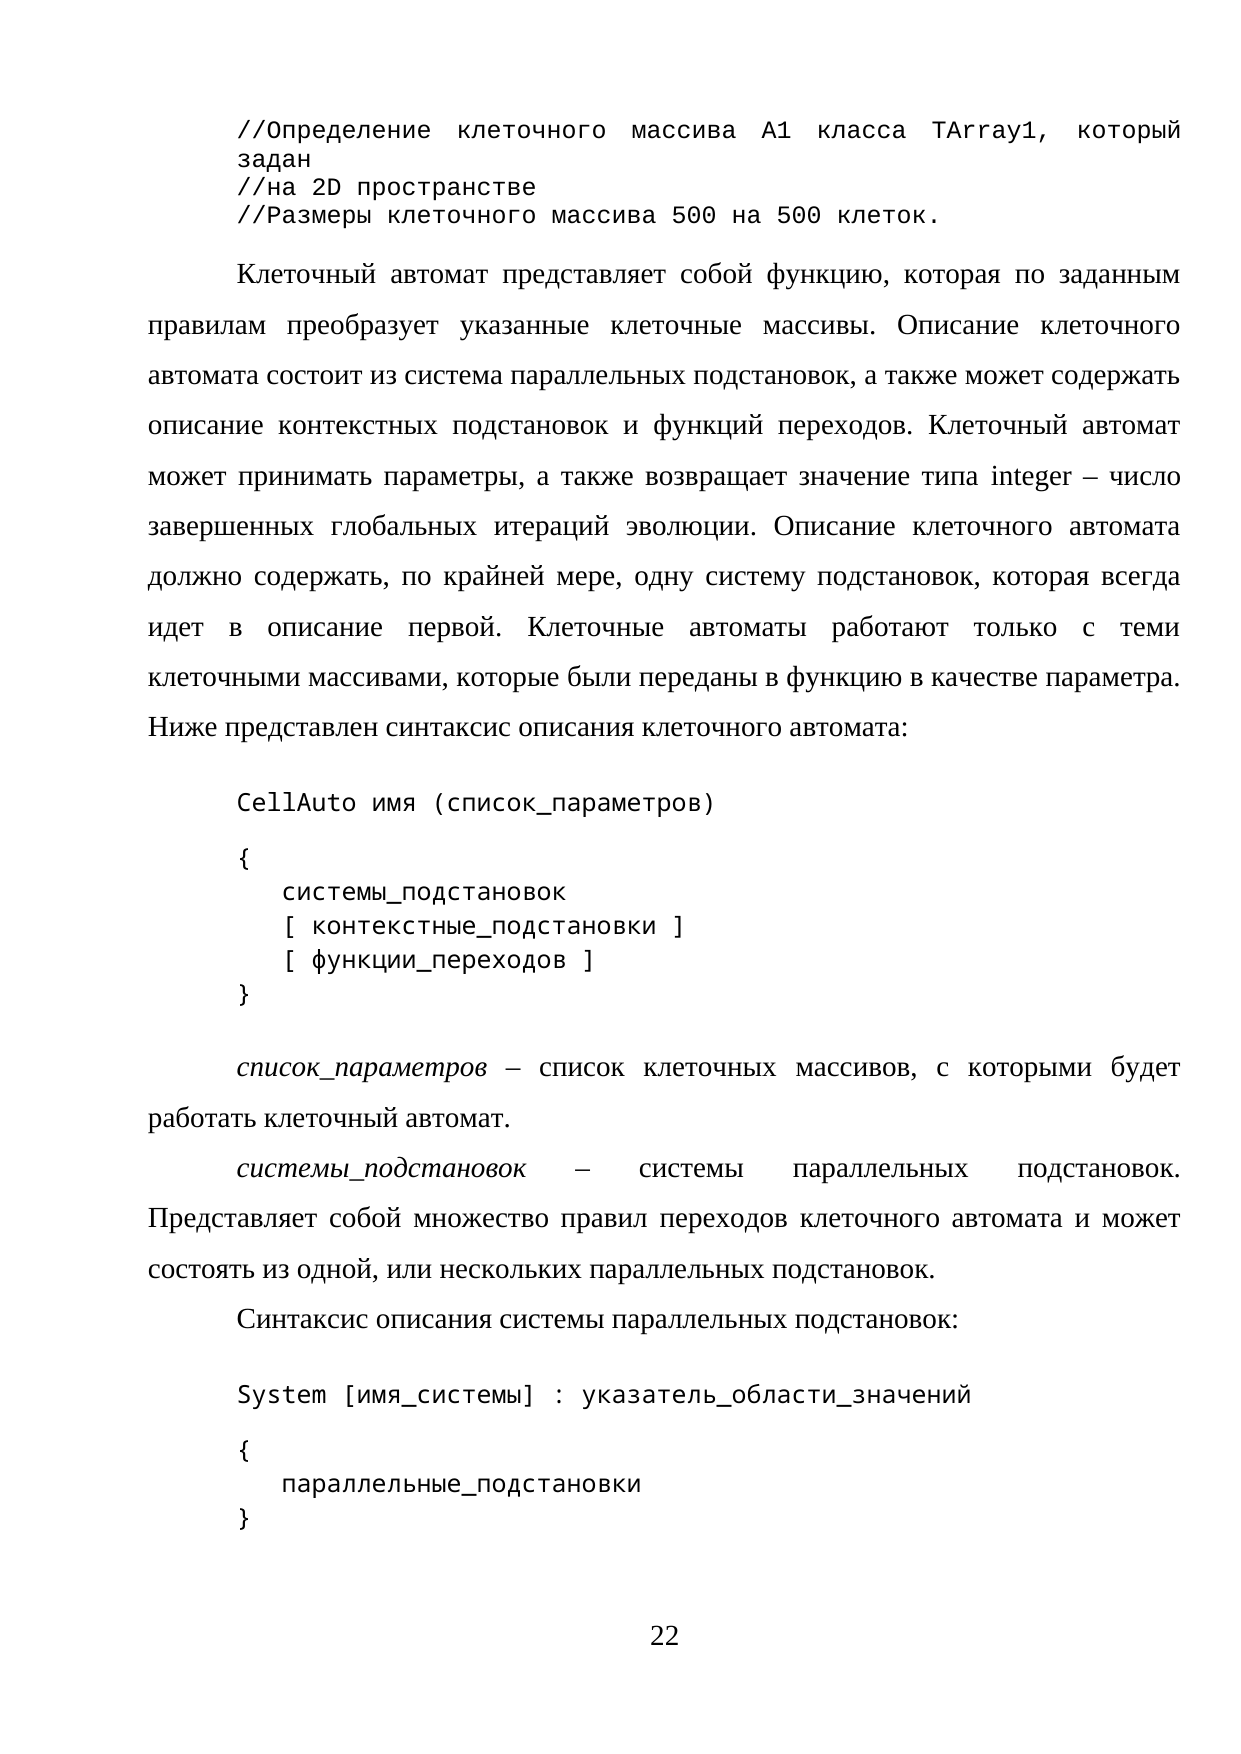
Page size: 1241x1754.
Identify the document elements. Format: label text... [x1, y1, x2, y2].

text параллельные_подстановки [236, 1465, 1181, 1499]
text { [236, 1431, 1181, 1465]
text System [имя_системы] : указатель_области_значений [236, 1376, 1181, 1410]
text [ контекстные_подстановки ] [236, 908, 1181, 942]
text //на 2D пространстве [236, 175, 1181, 203]
list системы_подстановок – системы параллельных подстановок. Представляет собой множество правил переходов клеточного автомата и может состоять из одной, или нескольких параллельных подстановок. [148, 1150, 1181, 1284]
list список_параметров – список клеточных массивов, с которыми будет работать клеточный автомат. [148, 1049, 1181, 1133]
list Синтаксис описания системы параллельных подстановок: [148, 1301, 1181, 1334]
text //Определение клеточного массива A1 класса TArray1, который задан [236, 118, 1181, 175]
list Клеточный автомат представляет собой функцию, которая по заданным правилам преобразует указанные клеточные массивы. Описание клеточного автомата состоит из система параллельных подстановок, а также может содержать описание контекстных подстановок и функций переходов. Клеточный автомат может принимать параметры, а также возвращает значение типа integer – число завершенных глобальных итераций эволюции. Описание клеточного автомата должно содержать, по крайней мере, одну систему подстановок, которая всегда идет в описание первой. Клеточные автоматы работают только с теми клеточными массивами, которые были переданы в функцию в качестве параметра. Ниже представлен синтаксис описания клеточного автомата: [148, 256, 1181, 743]
text CellAuto имя (список_параметров) [236, 784, 1181, 819]
text [ функции_переходов ] [236, 942, 1181, 976]
text { [236, 839, 1181, 873]
text системы_подстановок [236, 873, 1181, 908]
text } [236, 1499, 1181, 1533]
text //Размеры клеточного массива 500 на 500 клеток. [236, 203, 1181, 231]
text } [236, 976, 1181, 1010]
